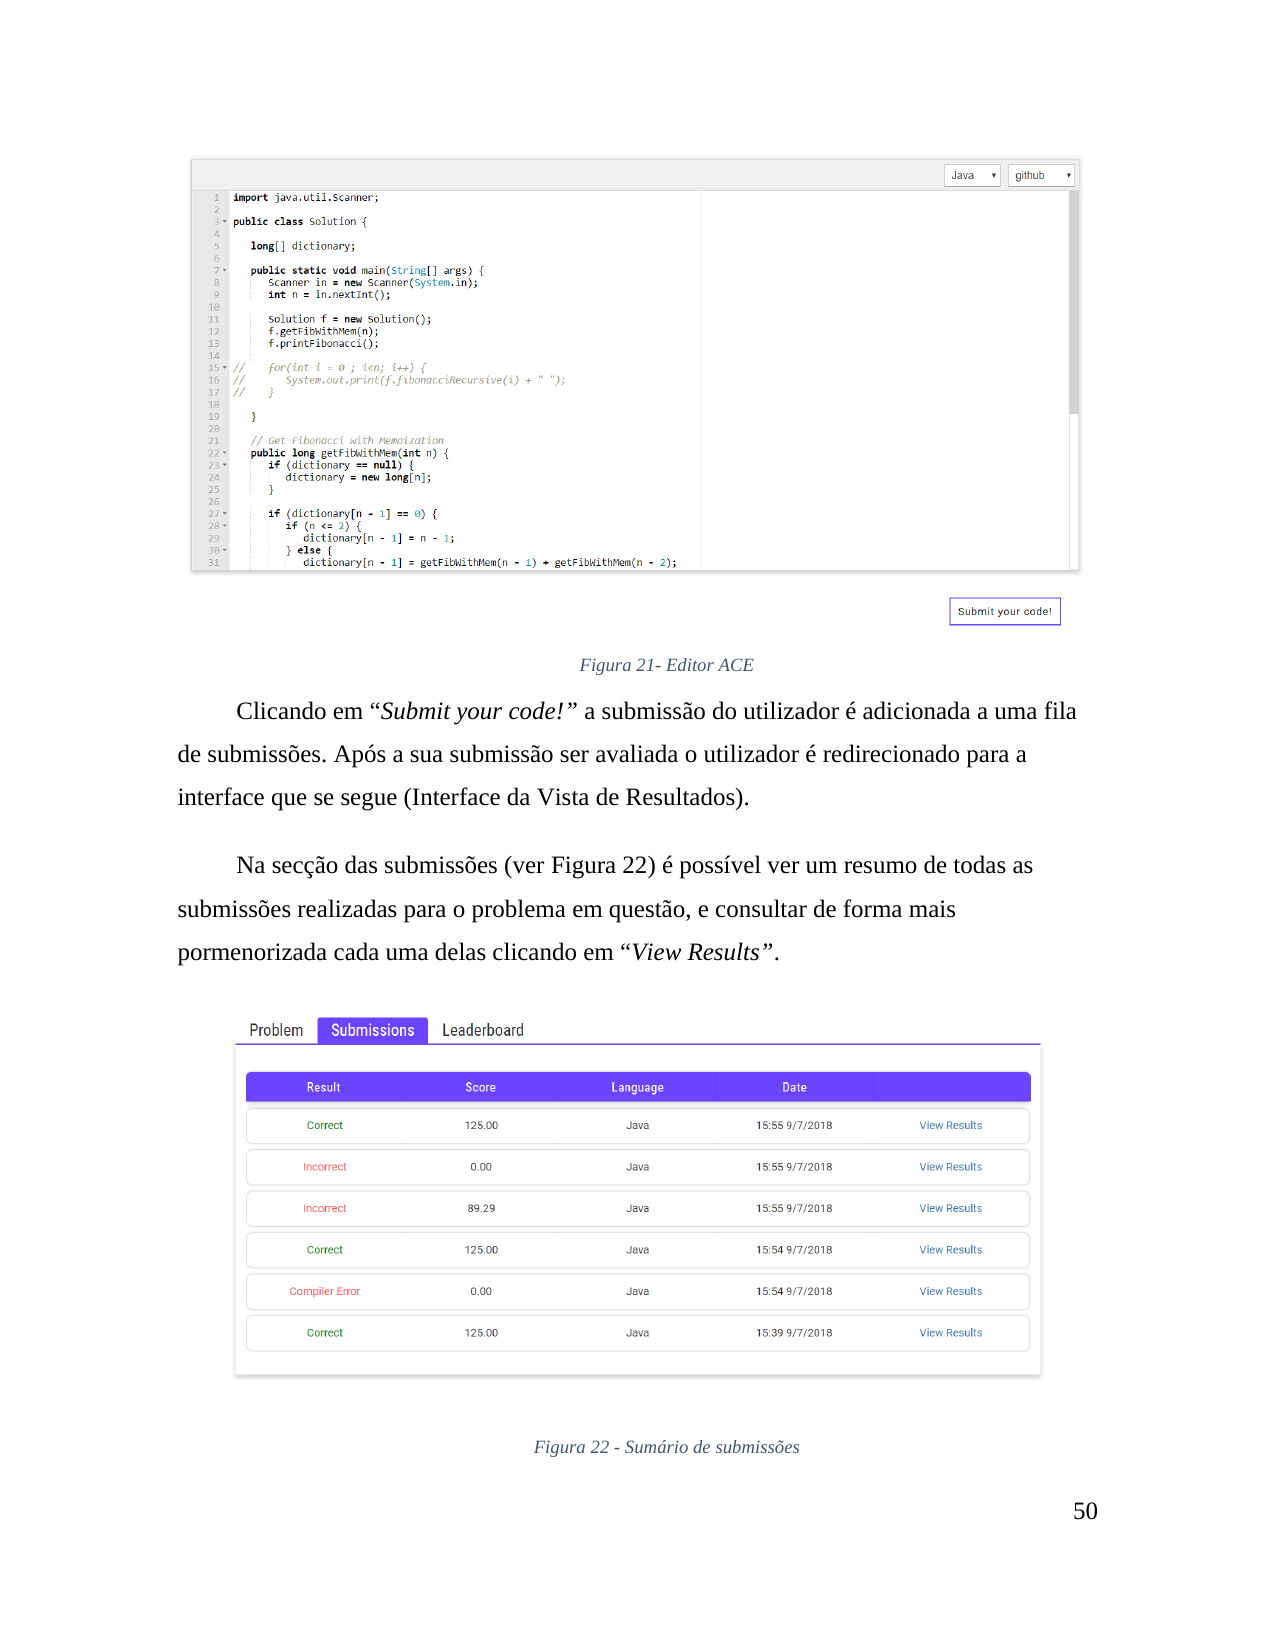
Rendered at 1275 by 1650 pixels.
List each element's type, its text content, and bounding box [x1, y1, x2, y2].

picture [177, 147, 1098, 629]
text Clicando em “Submit your code!” a submissão do utilizador é adicionada a uma fila de submissões. Após a sua submissão ser avaliada o utilizador é redirecionado para a interface que se segue (Interface da Vista de Resultados). [177, 696, 1098, 811]
picture [217, 1005, 1058, 1397]
